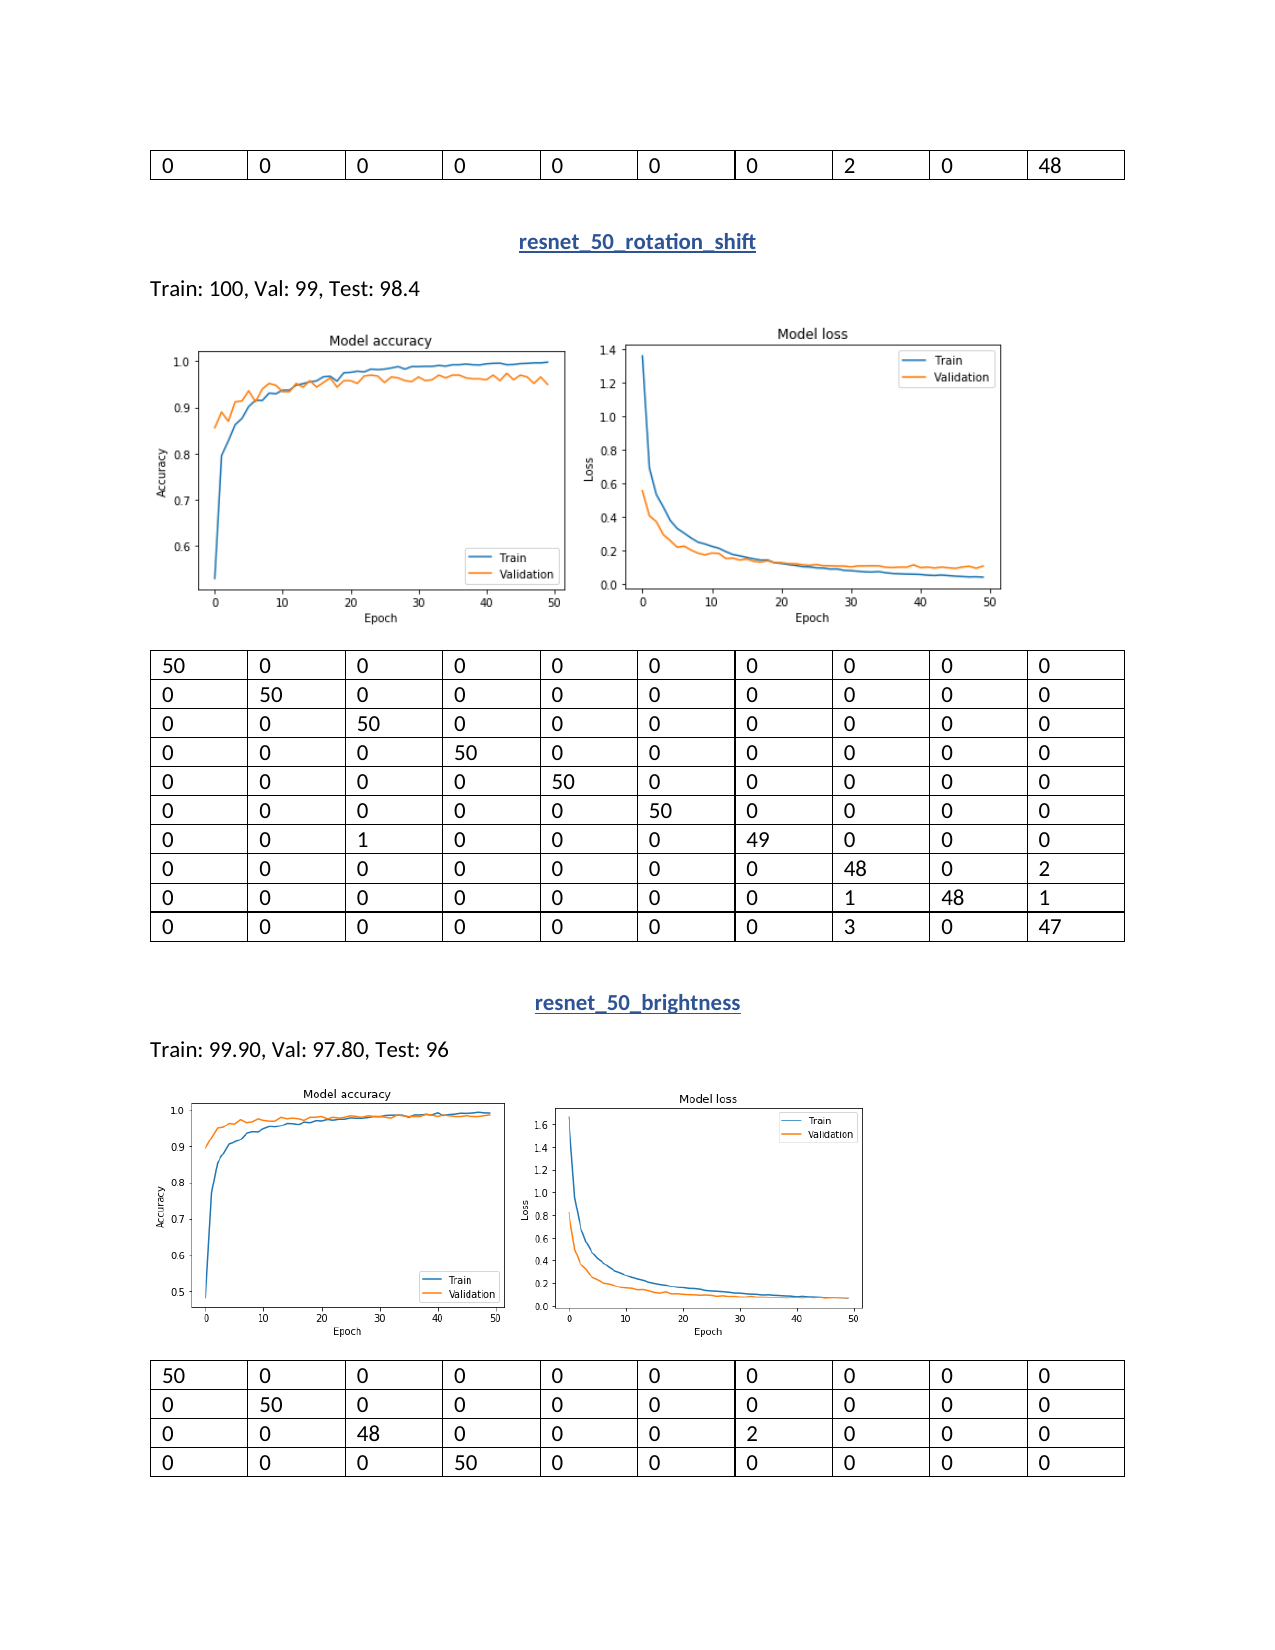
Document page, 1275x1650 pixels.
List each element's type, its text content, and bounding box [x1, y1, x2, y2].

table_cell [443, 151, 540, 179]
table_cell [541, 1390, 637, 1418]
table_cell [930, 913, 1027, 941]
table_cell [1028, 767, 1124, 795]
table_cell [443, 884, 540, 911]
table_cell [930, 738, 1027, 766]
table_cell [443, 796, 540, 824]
picture [576, 320, 1008, 631]
text resnet_50_rotation_shift [150, 227, 1125, 255]
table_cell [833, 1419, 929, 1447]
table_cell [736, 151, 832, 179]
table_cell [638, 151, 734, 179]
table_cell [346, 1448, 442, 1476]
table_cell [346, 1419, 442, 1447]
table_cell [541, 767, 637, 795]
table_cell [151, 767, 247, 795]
picture [150, 1082, 510, 1342]
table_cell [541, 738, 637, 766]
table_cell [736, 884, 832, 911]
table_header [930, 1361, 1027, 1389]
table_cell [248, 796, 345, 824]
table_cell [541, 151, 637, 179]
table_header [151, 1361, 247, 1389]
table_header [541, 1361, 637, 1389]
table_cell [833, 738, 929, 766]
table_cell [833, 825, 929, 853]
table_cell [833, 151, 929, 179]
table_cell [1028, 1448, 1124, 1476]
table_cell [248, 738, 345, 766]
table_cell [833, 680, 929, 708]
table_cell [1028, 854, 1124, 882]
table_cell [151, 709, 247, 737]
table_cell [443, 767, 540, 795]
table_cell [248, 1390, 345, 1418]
text Train: 100, Val: 99, Test: 98.4 [150, 274, 1125, 302]
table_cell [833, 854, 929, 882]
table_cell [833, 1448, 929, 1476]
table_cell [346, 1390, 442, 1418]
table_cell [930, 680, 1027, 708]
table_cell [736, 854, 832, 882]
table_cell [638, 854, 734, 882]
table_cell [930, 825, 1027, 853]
text resnet_50_brightness [150, 988, 1125, 1016]
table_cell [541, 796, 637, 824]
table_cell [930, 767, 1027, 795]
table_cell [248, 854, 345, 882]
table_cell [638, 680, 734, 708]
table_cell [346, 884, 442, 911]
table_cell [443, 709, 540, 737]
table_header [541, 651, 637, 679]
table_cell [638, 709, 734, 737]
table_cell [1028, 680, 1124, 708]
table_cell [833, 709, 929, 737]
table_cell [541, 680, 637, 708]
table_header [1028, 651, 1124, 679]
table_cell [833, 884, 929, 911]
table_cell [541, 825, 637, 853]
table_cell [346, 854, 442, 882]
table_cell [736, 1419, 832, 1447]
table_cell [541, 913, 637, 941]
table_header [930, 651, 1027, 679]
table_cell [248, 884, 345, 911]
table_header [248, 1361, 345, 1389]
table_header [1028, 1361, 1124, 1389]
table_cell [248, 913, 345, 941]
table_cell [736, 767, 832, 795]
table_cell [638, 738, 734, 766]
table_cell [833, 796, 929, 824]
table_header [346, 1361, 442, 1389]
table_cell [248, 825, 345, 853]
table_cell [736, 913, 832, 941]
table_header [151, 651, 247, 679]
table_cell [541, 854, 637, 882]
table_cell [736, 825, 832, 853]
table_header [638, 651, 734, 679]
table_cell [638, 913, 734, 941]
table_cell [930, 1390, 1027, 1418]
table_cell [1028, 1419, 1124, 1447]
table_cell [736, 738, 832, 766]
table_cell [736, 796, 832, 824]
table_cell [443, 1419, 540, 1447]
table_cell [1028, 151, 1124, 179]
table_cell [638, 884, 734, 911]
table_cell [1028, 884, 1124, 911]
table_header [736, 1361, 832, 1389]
picture [514, 1087, 868, 1342]
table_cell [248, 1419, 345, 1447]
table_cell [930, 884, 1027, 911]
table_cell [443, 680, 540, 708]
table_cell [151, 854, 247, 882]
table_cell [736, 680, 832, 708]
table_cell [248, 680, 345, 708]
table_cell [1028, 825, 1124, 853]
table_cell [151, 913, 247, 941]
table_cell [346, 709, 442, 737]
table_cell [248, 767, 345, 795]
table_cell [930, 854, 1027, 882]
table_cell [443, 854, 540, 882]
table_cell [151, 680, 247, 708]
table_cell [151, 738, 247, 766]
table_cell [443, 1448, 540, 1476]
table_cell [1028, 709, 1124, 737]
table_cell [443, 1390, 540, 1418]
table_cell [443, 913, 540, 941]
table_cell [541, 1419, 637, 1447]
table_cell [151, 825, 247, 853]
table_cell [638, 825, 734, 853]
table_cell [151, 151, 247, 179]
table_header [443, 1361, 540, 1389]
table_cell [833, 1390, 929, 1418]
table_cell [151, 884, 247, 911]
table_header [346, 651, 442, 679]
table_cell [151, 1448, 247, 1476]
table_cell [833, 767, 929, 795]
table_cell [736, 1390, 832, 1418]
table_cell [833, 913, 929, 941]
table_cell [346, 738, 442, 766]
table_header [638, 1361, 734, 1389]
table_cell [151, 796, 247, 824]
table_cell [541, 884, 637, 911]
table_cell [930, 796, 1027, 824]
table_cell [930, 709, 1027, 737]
picture [150, 327, 572, 631]
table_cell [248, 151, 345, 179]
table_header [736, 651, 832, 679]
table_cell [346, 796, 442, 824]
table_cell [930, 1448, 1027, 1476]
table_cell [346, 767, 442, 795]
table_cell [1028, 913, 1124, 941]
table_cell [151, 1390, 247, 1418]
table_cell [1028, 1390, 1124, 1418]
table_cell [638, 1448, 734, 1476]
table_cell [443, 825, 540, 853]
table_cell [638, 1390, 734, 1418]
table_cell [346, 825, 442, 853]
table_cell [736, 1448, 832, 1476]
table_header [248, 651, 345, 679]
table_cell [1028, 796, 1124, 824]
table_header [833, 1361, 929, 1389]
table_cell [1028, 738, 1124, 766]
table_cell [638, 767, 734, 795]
text Train: 99.90, Val: 97.80, Test: 96 [150, 1035, 1125, 1063]
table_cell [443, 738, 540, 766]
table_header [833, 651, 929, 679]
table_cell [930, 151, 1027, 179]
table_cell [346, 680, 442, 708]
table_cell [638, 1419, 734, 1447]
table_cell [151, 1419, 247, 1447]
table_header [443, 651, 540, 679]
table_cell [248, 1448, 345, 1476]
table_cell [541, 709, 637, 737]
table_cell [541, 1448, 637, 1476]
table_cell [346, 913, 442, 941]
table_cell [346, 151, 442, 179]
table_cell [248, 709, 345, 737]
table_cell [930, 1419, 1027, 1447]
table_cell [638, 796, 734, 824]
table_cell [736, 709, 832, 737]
